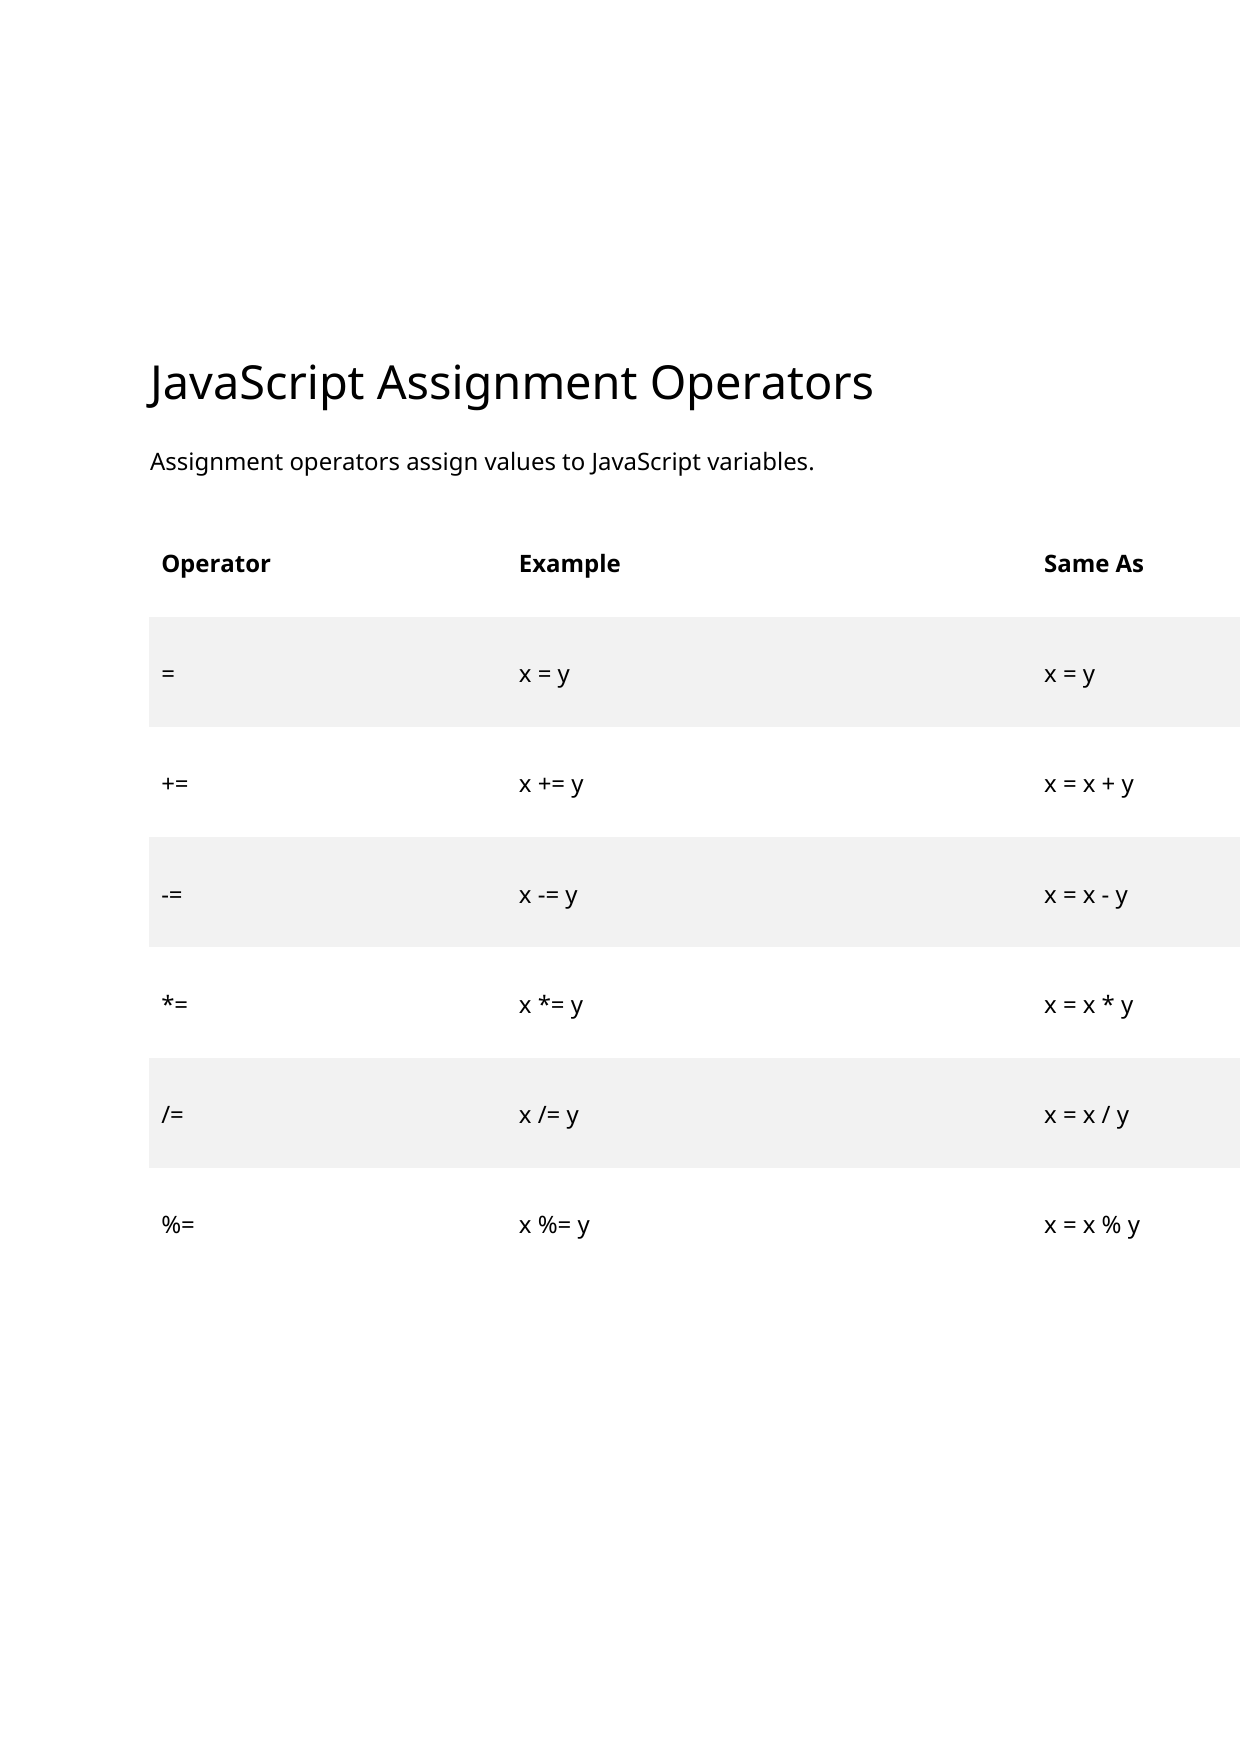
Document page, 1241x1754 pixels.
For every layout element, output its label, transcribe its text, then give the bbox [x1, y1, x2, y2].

table_cell x = x / y [1031, 1058, 1240, 1168]
text Assignment operators assign values to JavaScript variables. [150, 442, 1090, 477]
text JavaScript Assignment Operators [150, 349, 1090, 413]
table_cell x = x + y [1031, 727, 1240, 837]
table_cell x += y [506, 727, 1031, 837]
table_header Example [506, 507, 1031, 617]
table_cell x = x % y [1031, 1168, 1240, 1278]
table_cell += [149, 727, 506, 837]
table_cell x = x * y [1031, 948, 1240, 1058]
table_cell x -= y [506, 837, 1031, 947]
table_cell x %= y [506, 1168, 1031, 1278]
table_header Same As [1031, 507, 1240, 617]
table_cell x = y [506, 617, 1031, 727]
table_cell x = y [1031, 617, 1240, 727]
table_cell /= [149, 1058, 506, 1168]
table_cell x *= y [506, 948, 1031, 1058]
table_cell %= [149, 1168, 506, 1278]
table_cell -= [149, 837, 506, 947]
table_cell x = x - y [1031, 837, 1240, 947]
table_cell = [149, 617, 506, 727]
table_cell *= [149, 948, 506, 1058]
table_header Operator [149, 507, 506, 617]
table_cell x /= y [506, 1058, 1031, 1168]
